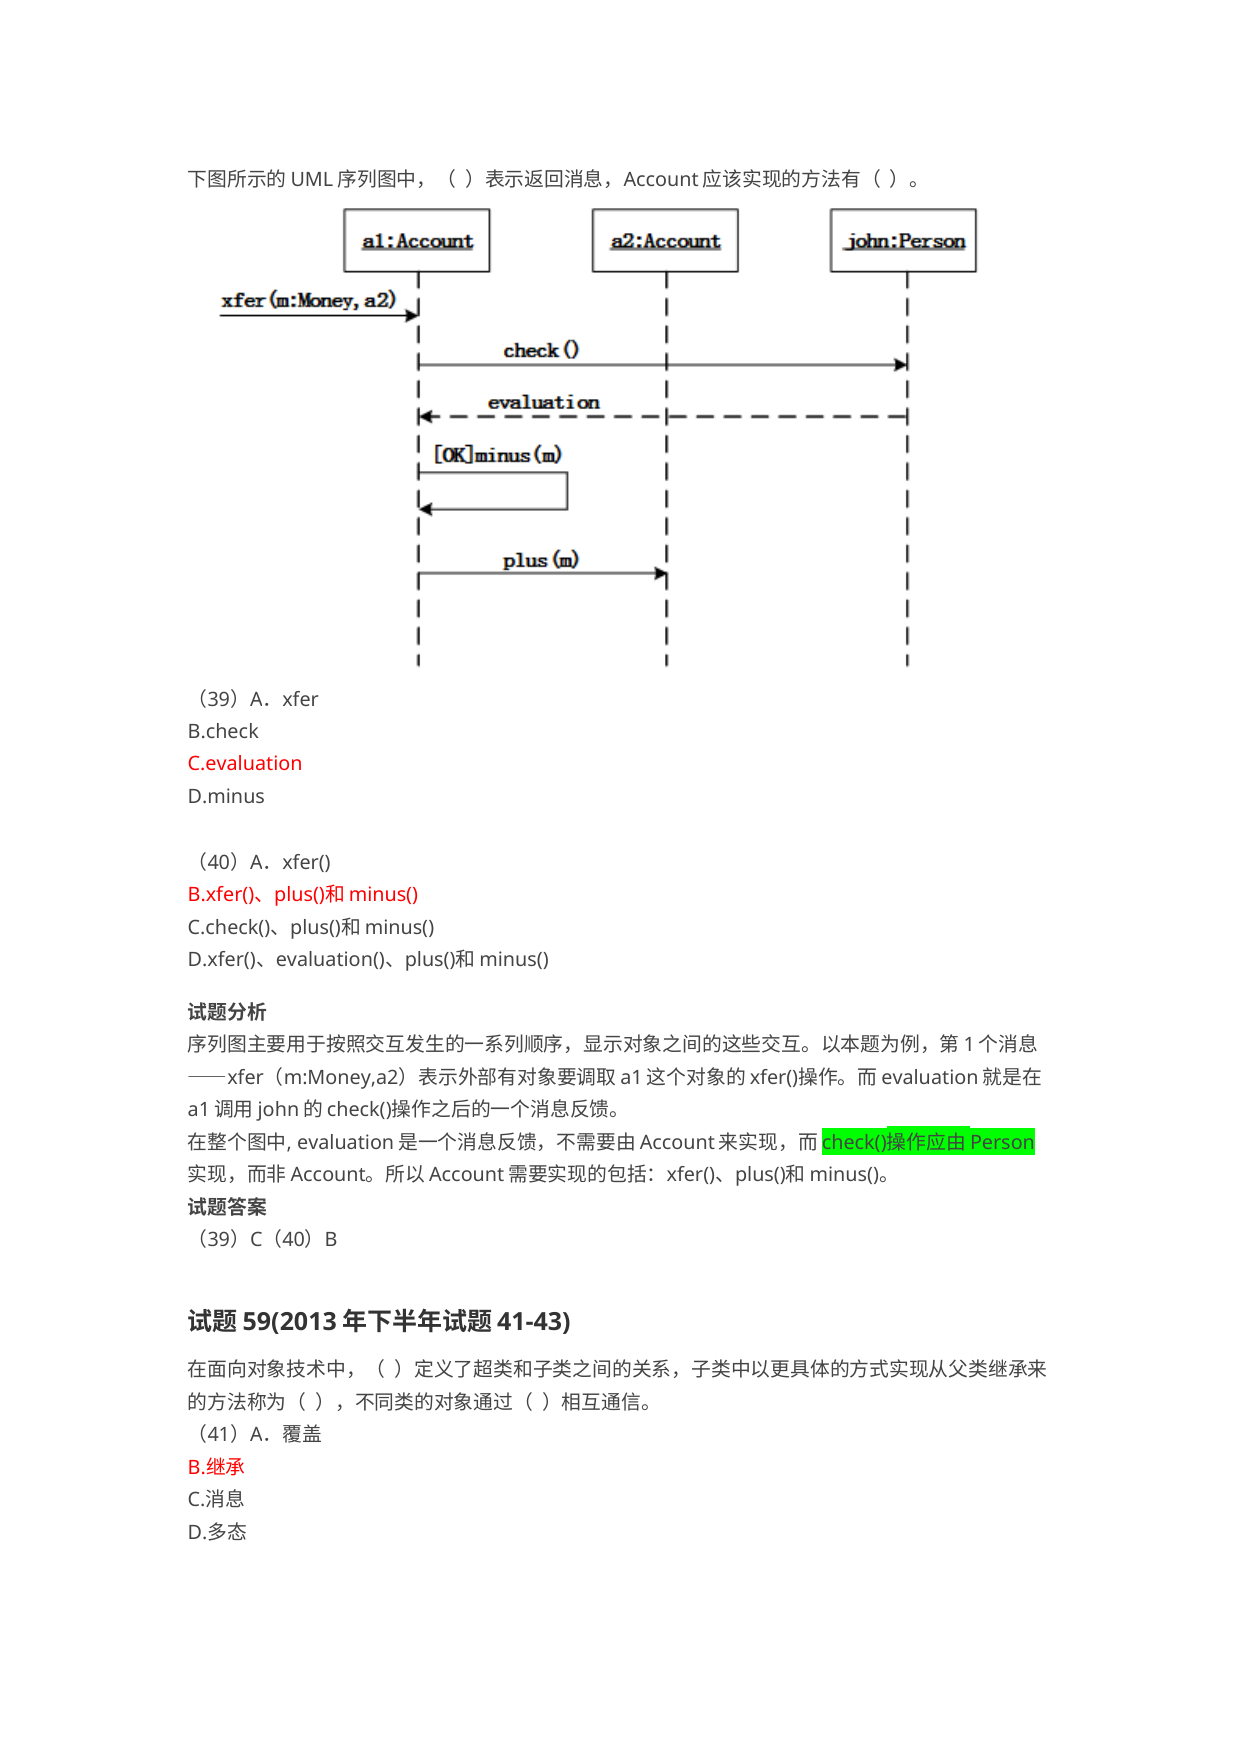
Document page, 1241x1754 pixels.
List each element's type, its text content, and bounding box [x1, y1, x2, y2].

text （39）A．xfer B.check C.evaluation D.minus （40）A．xfer() B.xfer()、plus()和minus() C.check()、plus()和minus() D.xfer()、evaluation()、plus()和minus() [187, 682, 1053, 974]
picture [187, 207, 980, 669]
text 在面向对象技术中，（ ）定义了超类和子类之间的关系，子类中以更具体的方式实现从父类继承来的方法称为（ ），不同类的对象通过（ ）相互通信。 [187, 1352, 1053, 1417]
text 试题分析 [187, 994, 1053, 1027]
text （39）C（40）B [187, 1222, 1053, 1254]
text 在整个图中, evaluation是一个消息反馈，不需要由Account来实现，而check()操作应由Person实现，而非Account。所以Account需要实现的包括：xfer()、plus()和minus()。 [187, 1124, 1053, 1189]
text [187, 1417, 1053, 1547]
text 序列图主要用于按照交互发生的一系列顺序，显示对象之间的这些交互。以本题为例，第1个消息——xfer（m:Money,a2）表示外部有对象要调取a1这个对象的xfer()操作。而evaluation就是在a1调用john的check()操作之后的一个消息反馈。 [187, 1027, 1053, 1124]
subtitle 试题59(2013年下半年试题41-43) [187, 1287, 1053, 1352]
text 试题答案 [187, 1189, 1053, 1222]
